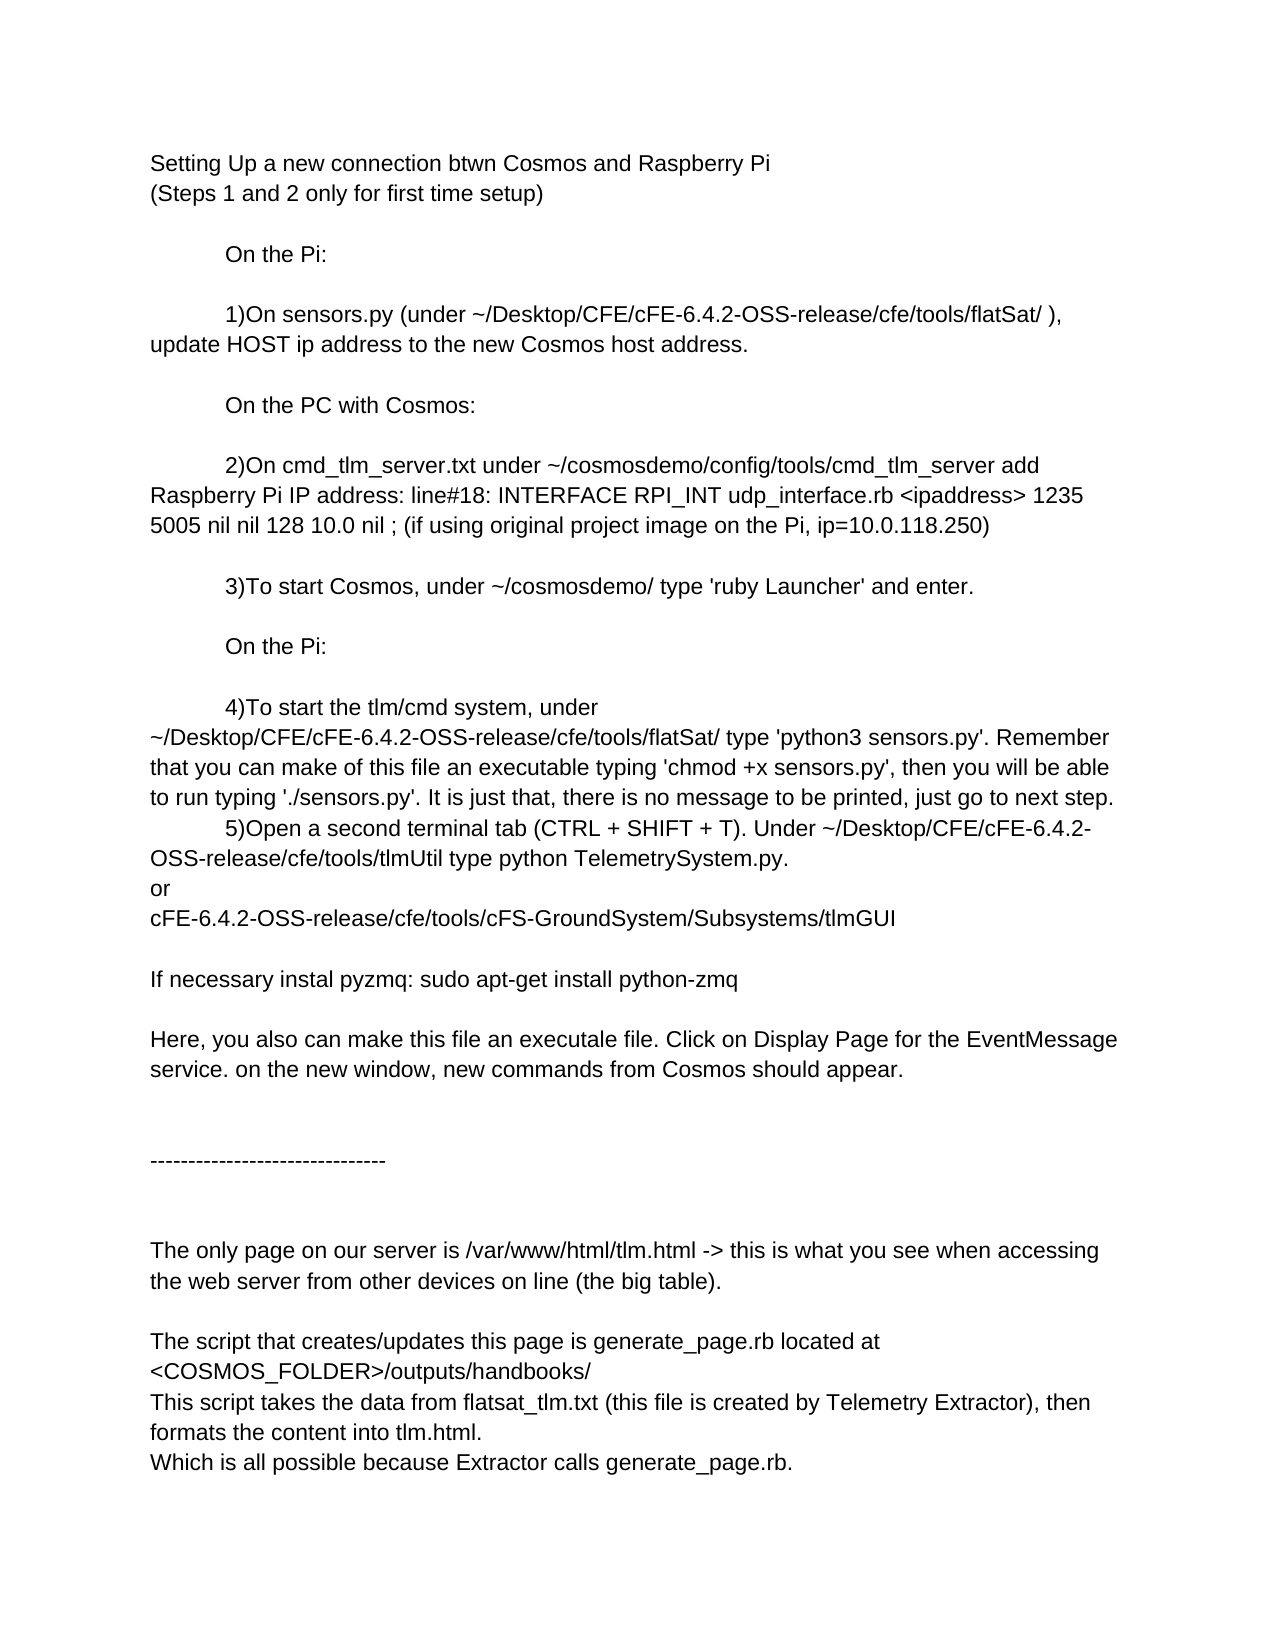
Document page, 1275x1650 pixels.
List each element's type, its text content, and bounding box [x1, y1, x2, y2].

text This script takes the data from flatsat_tlm.txt (this file is created by Telemetry Extractor), then formats the content into tlm.html. [150, 1388, 1125, 1445]
text Setting Up a new connection btwn Cosmos and Raspberry Pi [150, 150, 1125, 176]
text 3)To start Cosmos, under ~/cosmosdemo/ type 'ruby Launcher' and enter. [150, 573, 1125, 599]
text On the Pi: [150, 633, 1125, 660]
text Which is all possible because Extractor calls generate_page.rb. [150, 1449, 1125, 1475]
text The script that creates/updates this page is generate_page.rb located at <COSMOS_FOLDER>/outputs/handbooks/ [150, 1328, 1125, 1385]
text The only page on our server is /var/www/html/tlm.html -> this is what you see when accessing the web server from other devices on line (the big table). [150, 1237, 1125, 1294]
text Here, you also can make this file an executale file. Click on Display Page for the EventMessage service. on the new window, new commands from Cosmos should appear. [150, 1026, 1125, 1083]
text 2)On cmd_tlm_server.txt under ~/cosmosdemo/config/tools/cmd_tlm_server add Raspberry Pi IP address: line#18: INTERFACE RPI_INT udp_interface.rb <ipaddress> 1235 5005 nil nil 128 10.0 nil ; (if using original project image on the Pi, ip=10.0.118.250) [150, 452, 1125, 539]
text 4)To start the tlm/cmd system, under ~/Desktop/CFE/cFE-6.4.2-OSS-release/cfe/tools/flatSat/ type 'python3 sensors.py'. Remember that you can make of this file an executable typing 'chmod +x sensors.py', then you will be able to run typing './sensors.py'. It is just that, there is no message to be printed, just go to next step. [150, 694, 1125, 811]
text If necessary instal pyzmq: sudo apt-get install python-zmq [150, 966, 1125, 992]
text or [150, 875, 1125, 901]
text On the Pi: [150, 241, 1125, 267]
text cFE-6.4.2-OSS-release/cfe/tools/cFS-GroundSystem/Subsystems/tlmGUI [150, 905, 1125, 932]
text 1)On sensors.py (under ~/Desktop/CFE/cFE-6.4.2-OSS-release/cfe/tools/flatSat/ ), update HOST ip address to the new Cosmos host address. [150, 301, 1125, 358]
text On the PC with Cosmos: [150, 392, 1125, 418]
text (Steps 1 and 2 only for first time setup) [150, 180, 1125, 207]
text ------------------------------- [150, 1147, 1125, 1173]
text 5)Open a second terminal tab (CTRL + SHIFT + T). Under ~/Desktop/CFE/cFE-6.4.2-OSS-release/cfe/tools/tlmUtil type python TelemetrySystem.py. [150, 814, 1125, 871]
